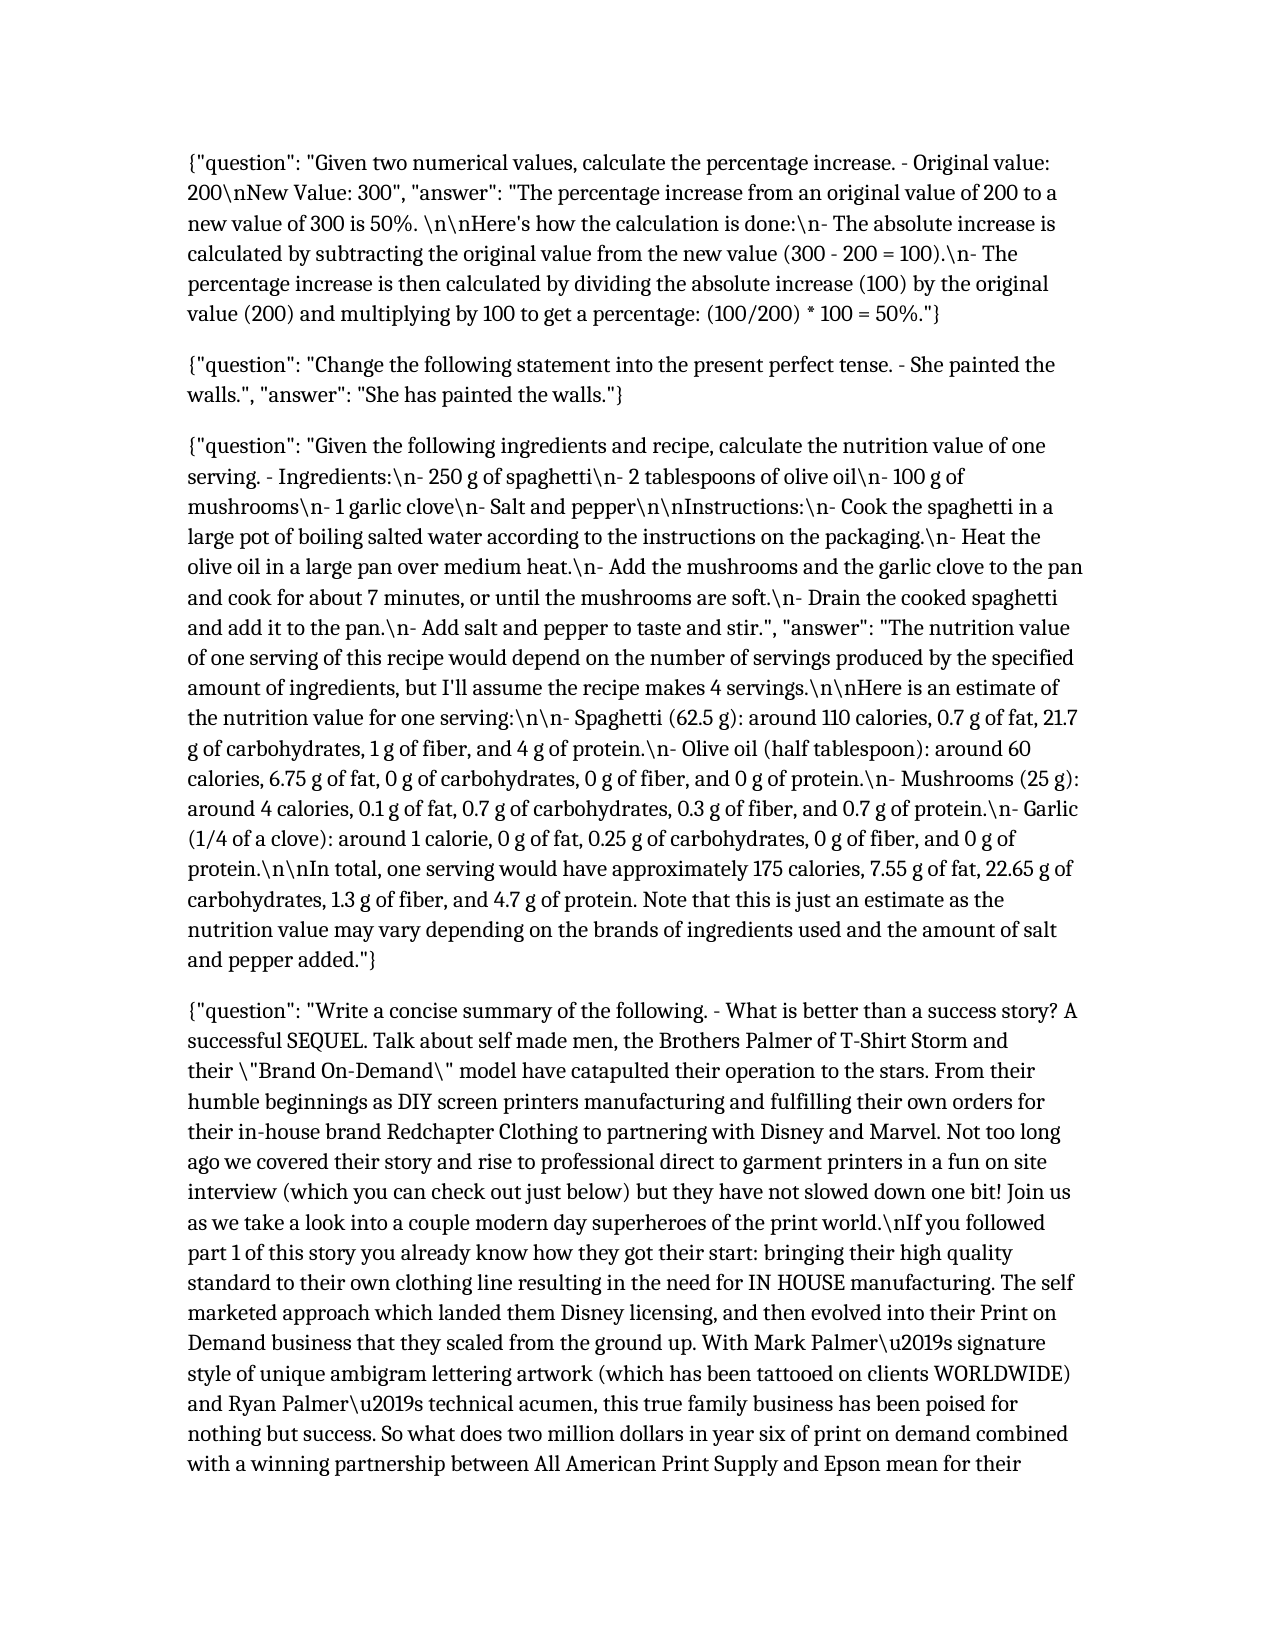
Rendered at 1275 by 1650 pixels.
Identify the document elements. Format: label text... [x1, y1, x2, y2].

text {"question": "Given two numerical values, calculate the percentage increase. - Original value: 200\nNew Value: 300", "answer": "The percentage increase from an original value of 200 to a new value of 300 is 50%. \n\nHere's how the calculation is done:\n- The absolute increase is calculated by subtracting the original value from the new value (300 - 200 = 100).\n- The percentage increase is then calculated by dividing the absolute increase (100) by the original value (200) and multiplying by 100 to get a percentage: (100/200) * 100 = 50%."} [187, 150, 1087, 327]
text {"question": "Change the following statement into the present perfect tense. - She painted the walls.", "answer": "She has painted the walls."} [187, 352, 1087, 409]
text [187, 998, 1087, 1477]
text {"question": "Given the following ingredients and recipe, calculate the nutrition value of one serving. - Ingredients:\n- 250 g of spaghetti\n- 2 tablespoons of olive oil\n- 100 g of mushrooms\n- 1 garlic clove\n- Salt and pepper\n\nInstructions:\n- Cook the spaghetti in a large pot of boiling salted water according to the instructions on the packaging.\n- Heat the olive oil in a large pan over medium heat.\n- Add the mushrooms and the garlic clove to the pan and cook for about 7 minutes, or until the mushrooms are soft.\n- Drain the cooked spaghetti and add it to the pan.\n- Add salt and pepper to taste and stir.", "answer": "The nutrition value of one serving of this recipe would depend on the number of servings produced by the specified amount of ingredients, but I'll assume the recipe makes 4 servings.\n\nHere is an estimate of the nutrition value for one serving:\n\n- Spaghetti (62.5 g): around 110 calories, 0.7 g of fat, 21.7 g of carbohydrates, 1 g of fiber, and 4 g of protein.\n- Olive oil (half tablespoon): around 60 calories, 6.75 g of fat, 0 g of carbohydrates, 0 g of fiber, and 0 g of protein.\n- Mushrooms (25 g): around 4 calories, 0.1 g of fat, 0.7 g of carbohydrates, 0.3 g of fiber, and 0.7 g of protein.\n- Garlic (1/4 of a clove): around 1 calorie, 0 g of fat, 0.25 g of carbohydrates, 0 g of fiber, and 0 g of protein.\n\nIn total, one serving would have approximately 175 calories, 7.55 g of fat, 22.65 g of carbohydrates, 1.3 g of fiber, and 4.7 g of protein. Note that this is just an estimate as the nutrition value may vary depending on the brands of ingredients used and the amount of salt and pepper added."} [187, 433, 1087, 973]
